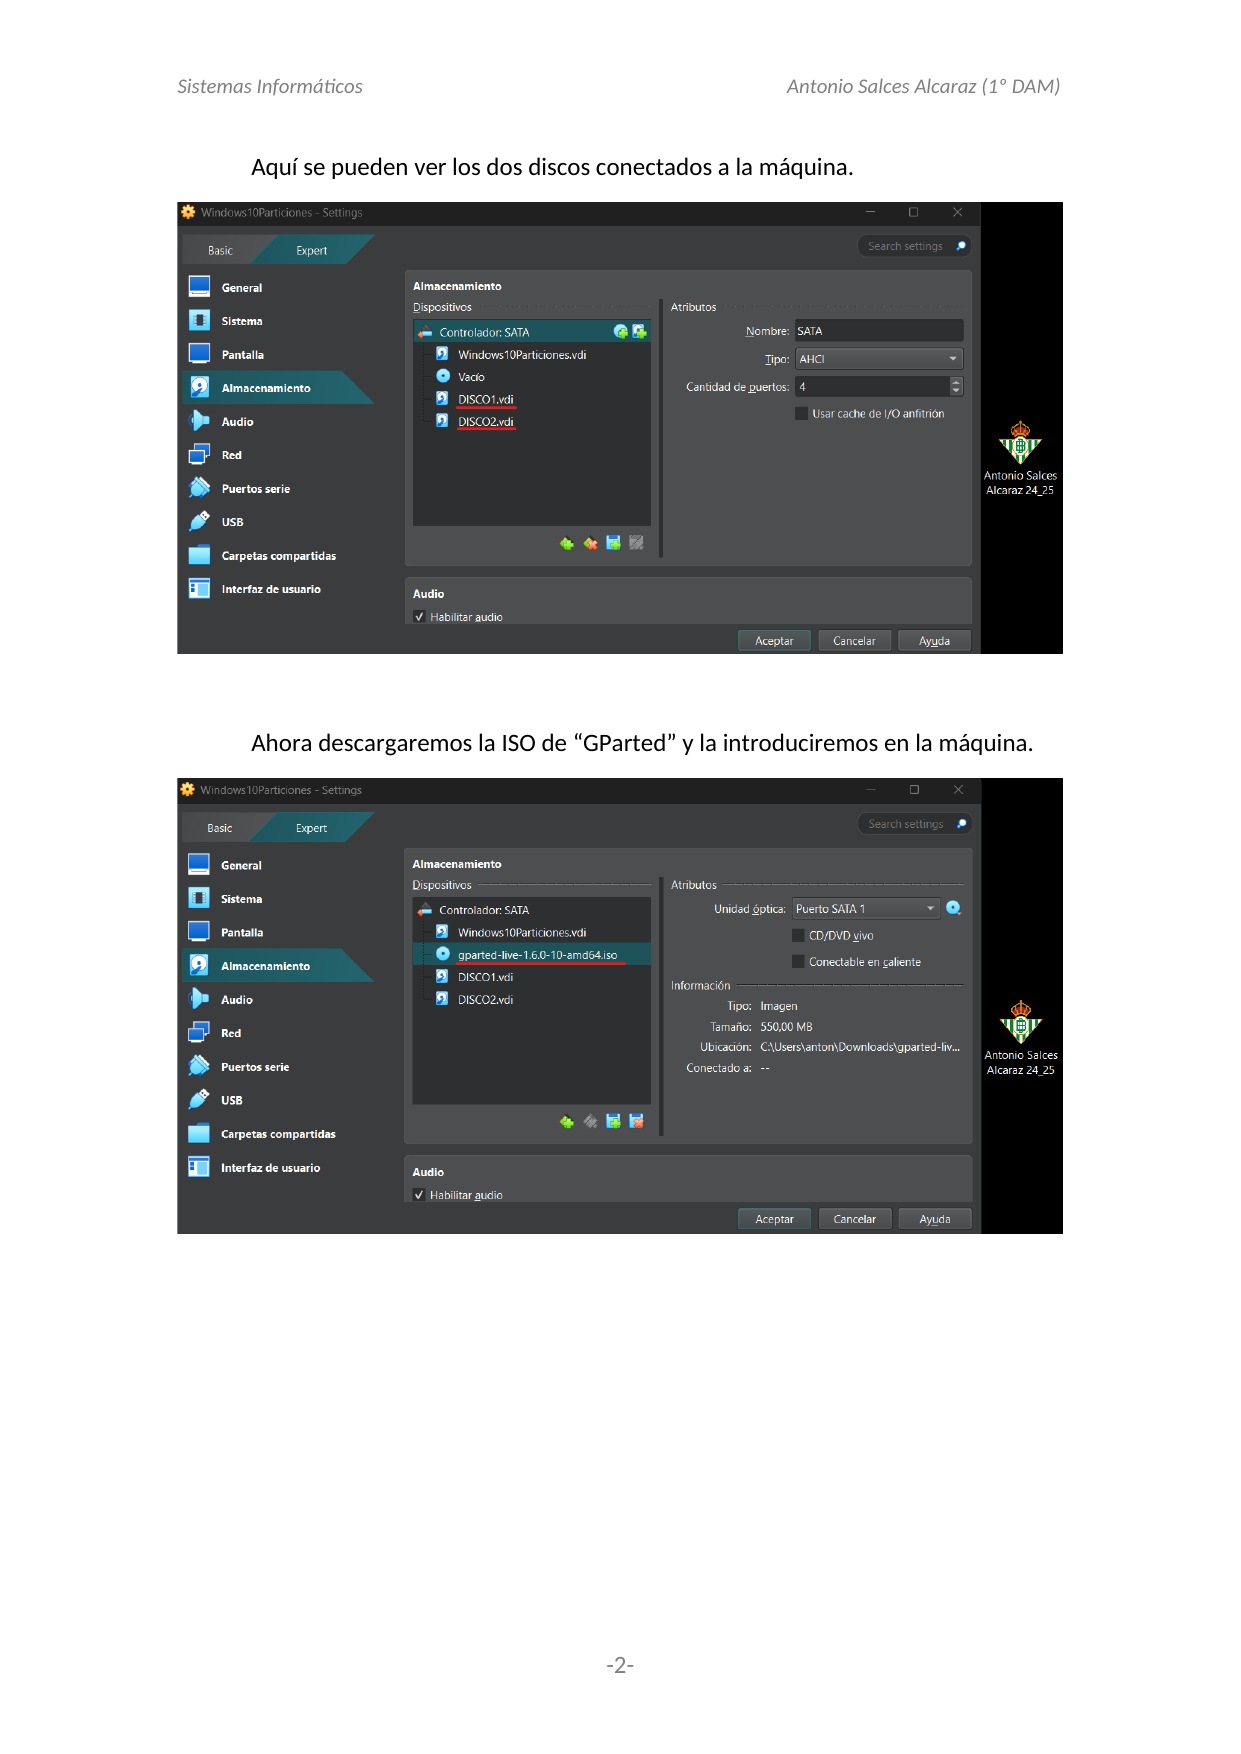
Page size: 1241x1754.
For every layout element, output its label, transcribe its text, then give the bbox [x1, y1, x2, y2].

text Ahora descargaremos la ISO de “GParted” y la introduciremos en la máquina. [177, 727, 1063, 757]
text Aquí se pueden ver los dos discos conectados a la máquina. [177, 151, 1063, 181]
picture [177, 778, 1063, 1234]
picture [177, 202, 1063, 654]
